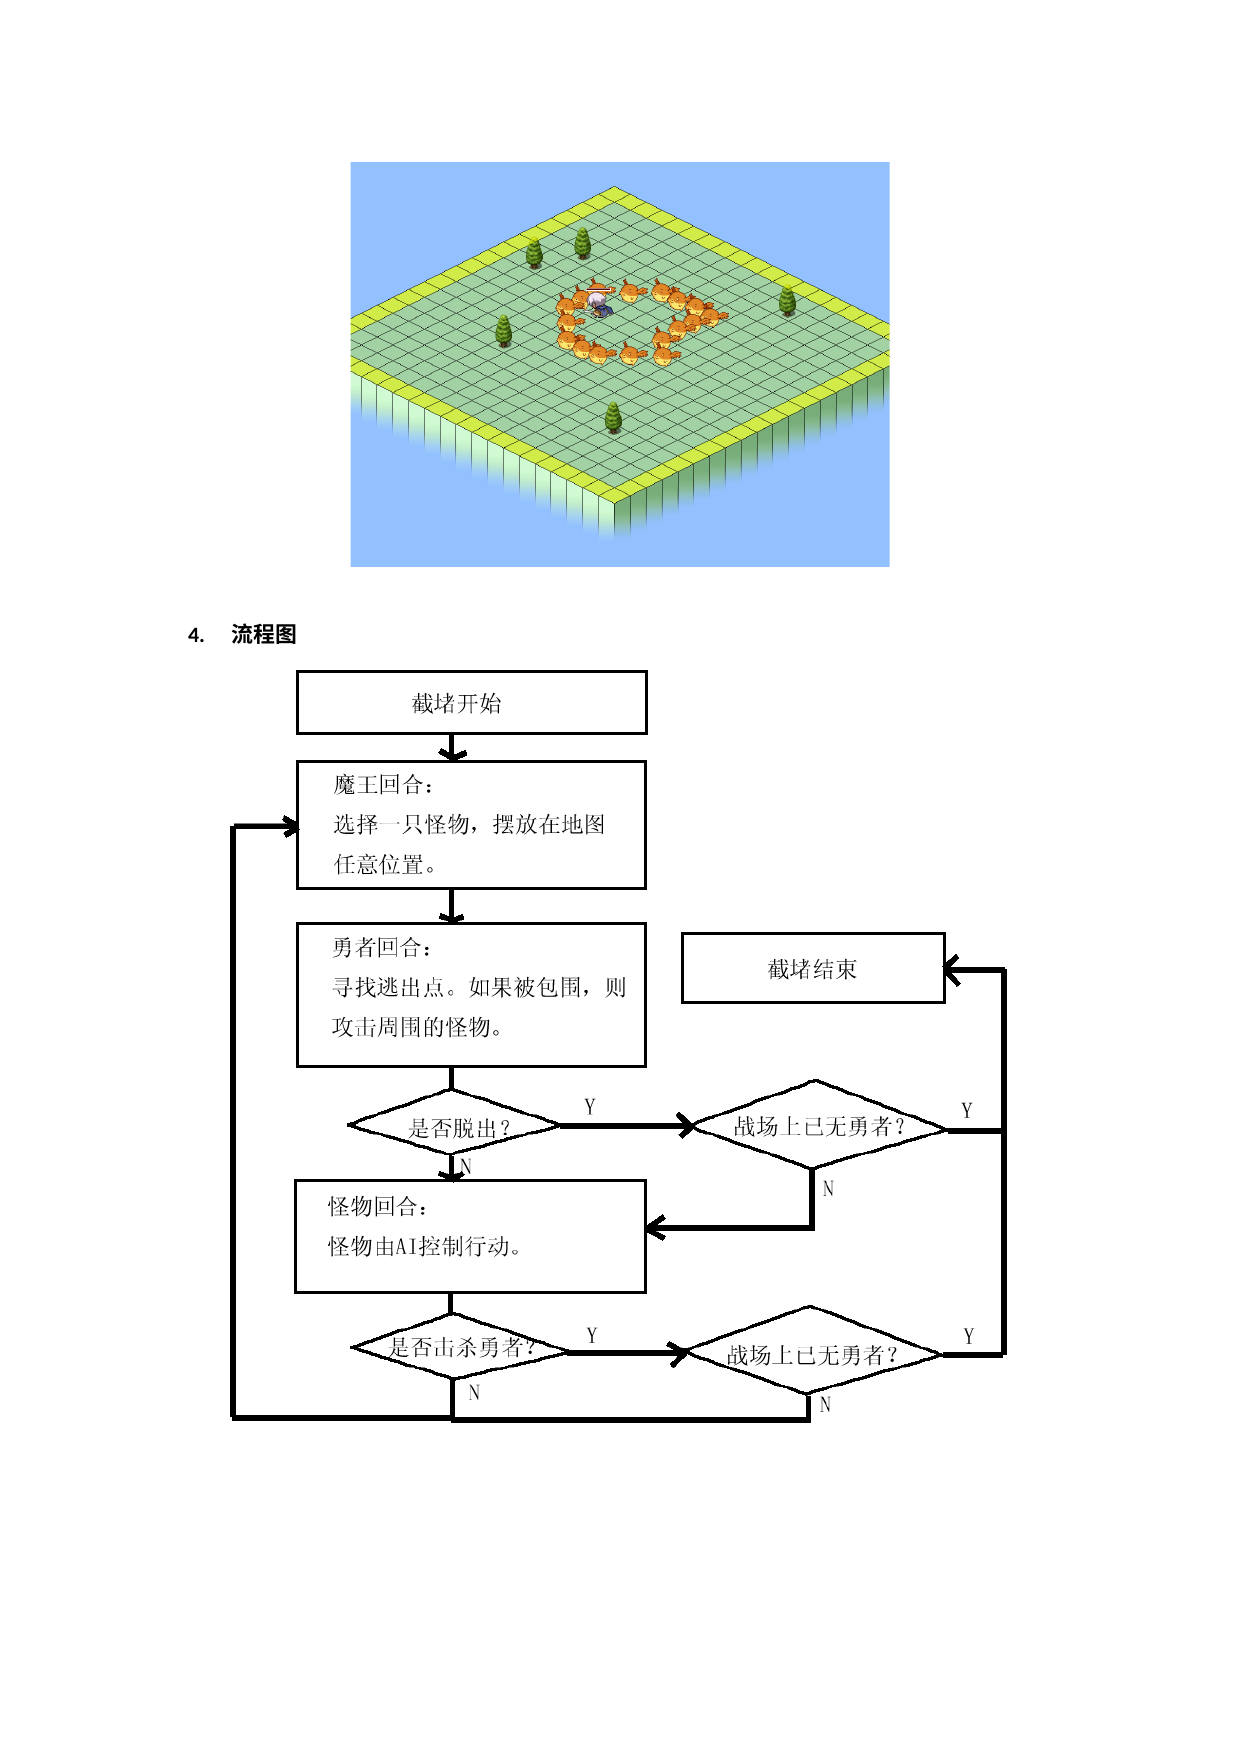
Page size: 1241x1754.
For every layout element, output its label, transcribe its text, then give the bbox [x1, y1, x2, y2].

list 流程图 [187, 617, 1053, 649]
picture [350, 162, 890, 567]
picture [209, 649, 1032, 1445]
